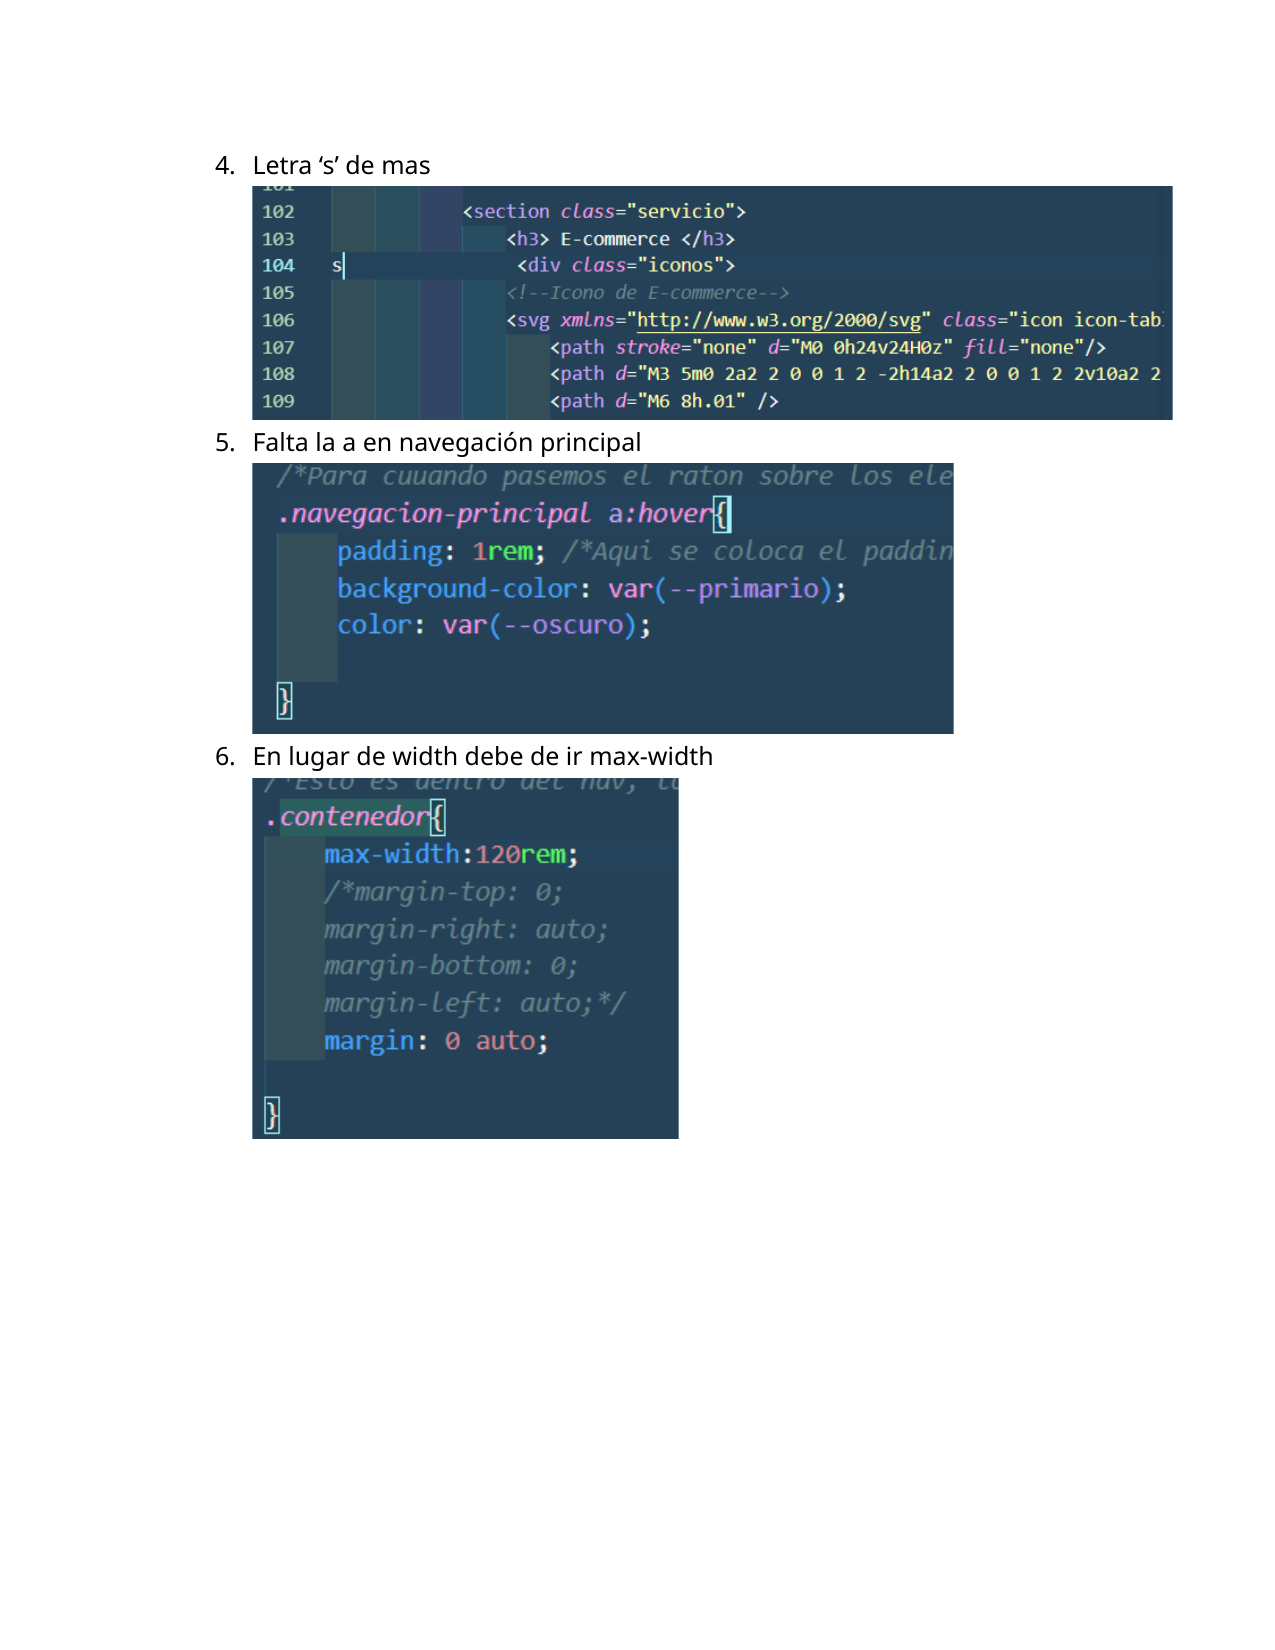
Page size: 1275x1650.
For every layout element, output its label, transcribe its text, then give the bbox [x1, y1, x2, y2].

picture [252, 186, 1173, 420]
picture [252, 463, 954, 734]
picture [252, 778, 679, 1139]
